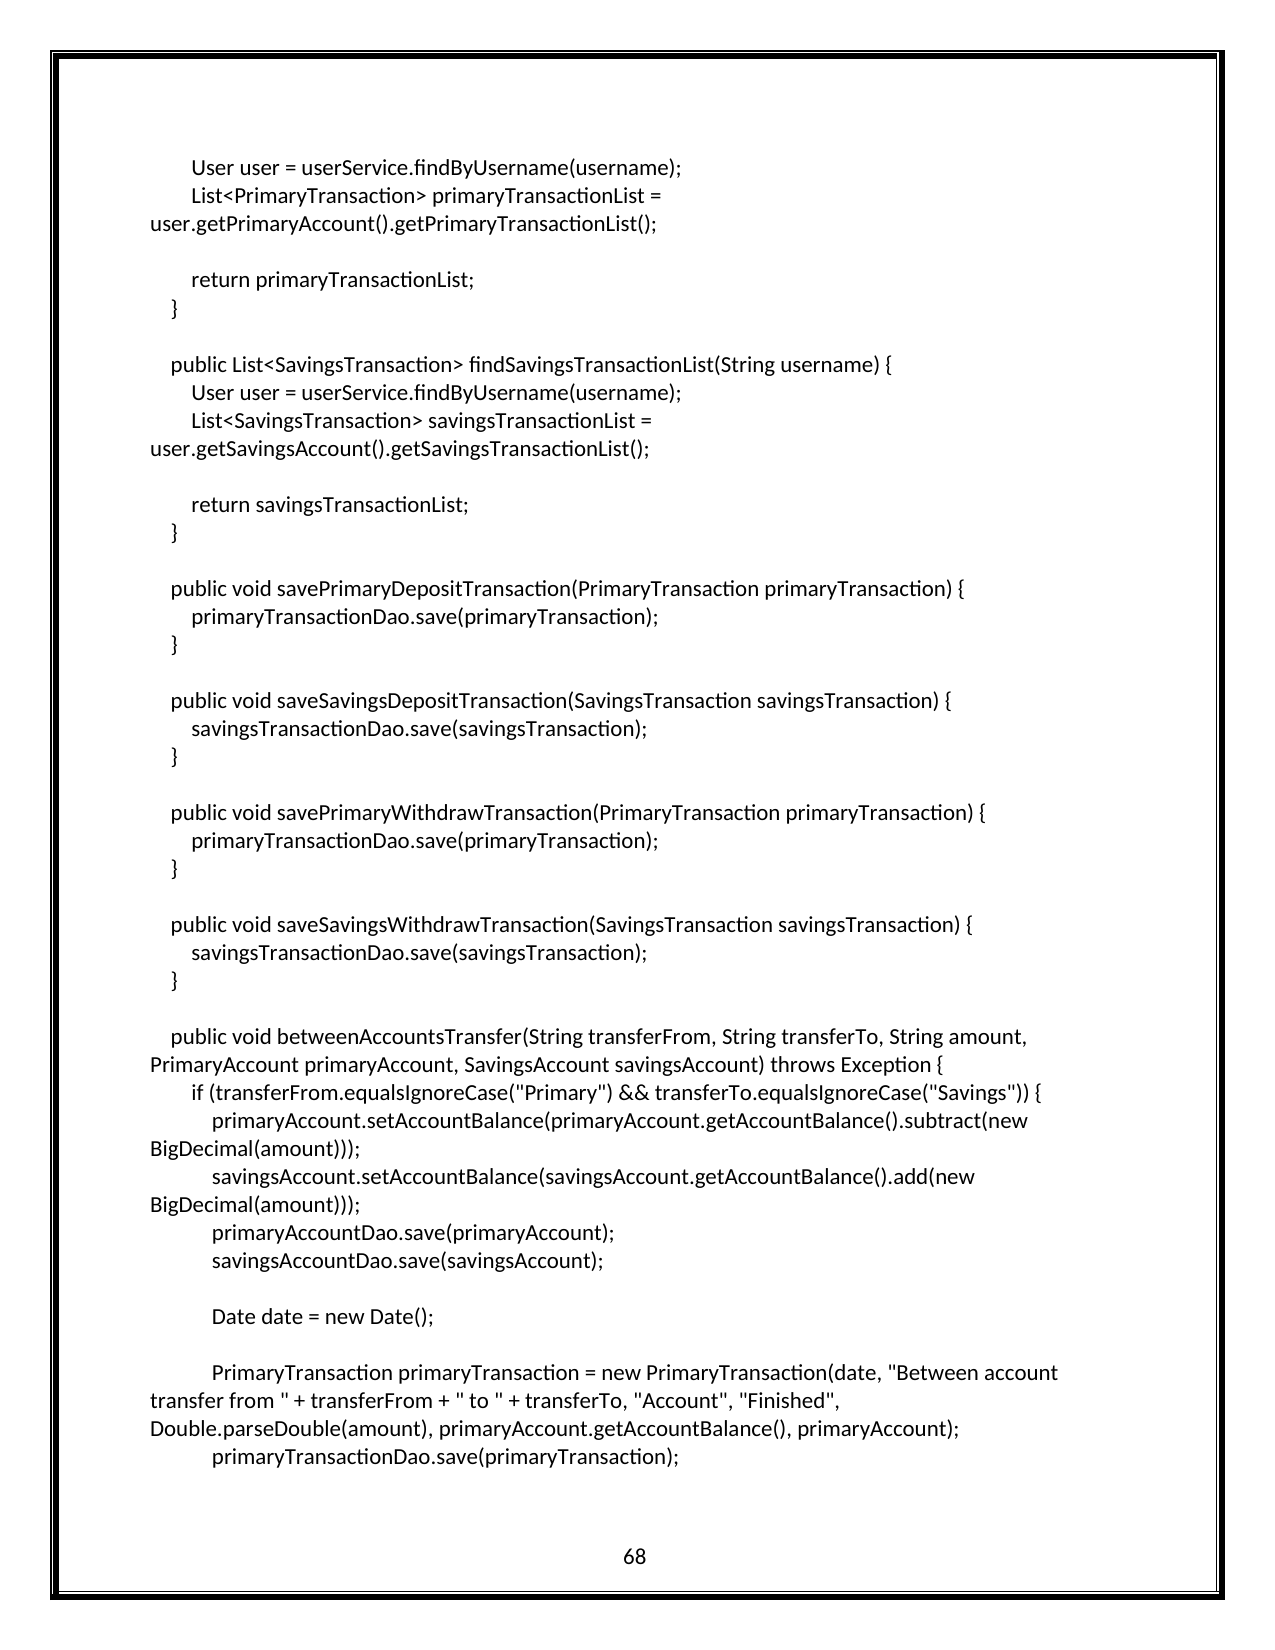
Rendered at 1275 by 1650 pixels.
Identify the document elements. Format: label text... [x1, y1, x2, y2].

text savingsTransactionDao.save(savingsTransaction); [150, 714, 1119, 742]
text primaryTransactionDao.save(primaryTransaction); [150, 826, 1119, 854]
text Date date = new Date(); [150, 1302, 1119, 1330]
text } [150, 742, 1119, 770]
text } [150, 966, 1119, 994]
text public void betweenAccountsTransfer(String transferFrom, String transferTo, String amount, PrimaryAccount primaryAccount, SavingsAccount savingsAccount) throws Exception { [150, 1022, 1119, 1078]
text } [150, 294, 1119, 322]
text } [150, 630, 1119, 658]
text savingsAccountDao.save(savingsAccount); [150, 1246, 1119, 1274]
text List<PrimaryTransaction> primaryTransactionList = user.getPrimaryAccount().getPrimaryTransactionList(); [150, 182, 1119, 238]
text primaryTransactionDao.save(primaryTransaction); [150, 602, 1119, 630]
text savingsTransactionDao.save(savingsTransaction); [150, 938, 1119, 966]
text } [150, 518, 1119, 546]
text PrimaryTransaction primaryTransaction = new PrimaryTransaction(date, "Between account transfer from " + transferFrom + " to " + transferTo, "Account", "Finished", Double.parseDouble(amount), primaryAccount.getAccountBalance(), primaryAccount); [150, 1358, 1119, 1442]
text return savingsTransactionList; [150, 490, 1119, 518]
text primaryAccountDao.save(primaryAccount); [150, 1218, 1119, 1246]
text } [150, 854, 1119, 882]
text User user = userService.findByUsername(username); [150, 153, 1119, 182]
text public void savePrimaryDepositTransaction(PrimaryTransaction primaryTransaction) { [150, 574, 1119, 602]
text List<SavingsTransaction> savingsTransactionList = user.getSavingsAccount().getSavingsTransactionList(); [150, 406, 1119, 462]
text primaryAccount.setAccountBalance(primaryAccount.getAccountBalance().subtract(new BigDecimal(amount))); [150, 1106, 1119, 1162]
text public List<SavingsTransaction> findSavingsTransactionList(String username) { [150, 350, 1119, 378]
text primaryTransactionDao.save(primaryTransaction); [150, 1442, 1119, 1471]
text User user = userService.findByUsername(username); [150, 378, 1119, 406]
text savingsAccount.setAccountBalance(savingsAccount.getAccountBalance().add(new BigDecimal(amount))); [150, 1162, 1119, 1218]
text public void savePrimaryWithdrawTransaction(PrimaryTransaction primaryTransaction) { [150, 798, 1119, 826]
text public void saveSavingsDepositTransaction(SavingsTransaction savingsTransaction) { [150, 686, 1119, 714]
text public void saveSavingsWithdrawTransaction(SavingsTransaction savingsTransaction) { [150, 910, 1119, 938]
text return primaryTransactionList; [150, 266, 1119, 294]
text if (transferFrom.equalsIgnoreCase("Primary") && transferTo.equalsIgnoreCase("Savings")) { [150, 1078, 1119, 1106]
